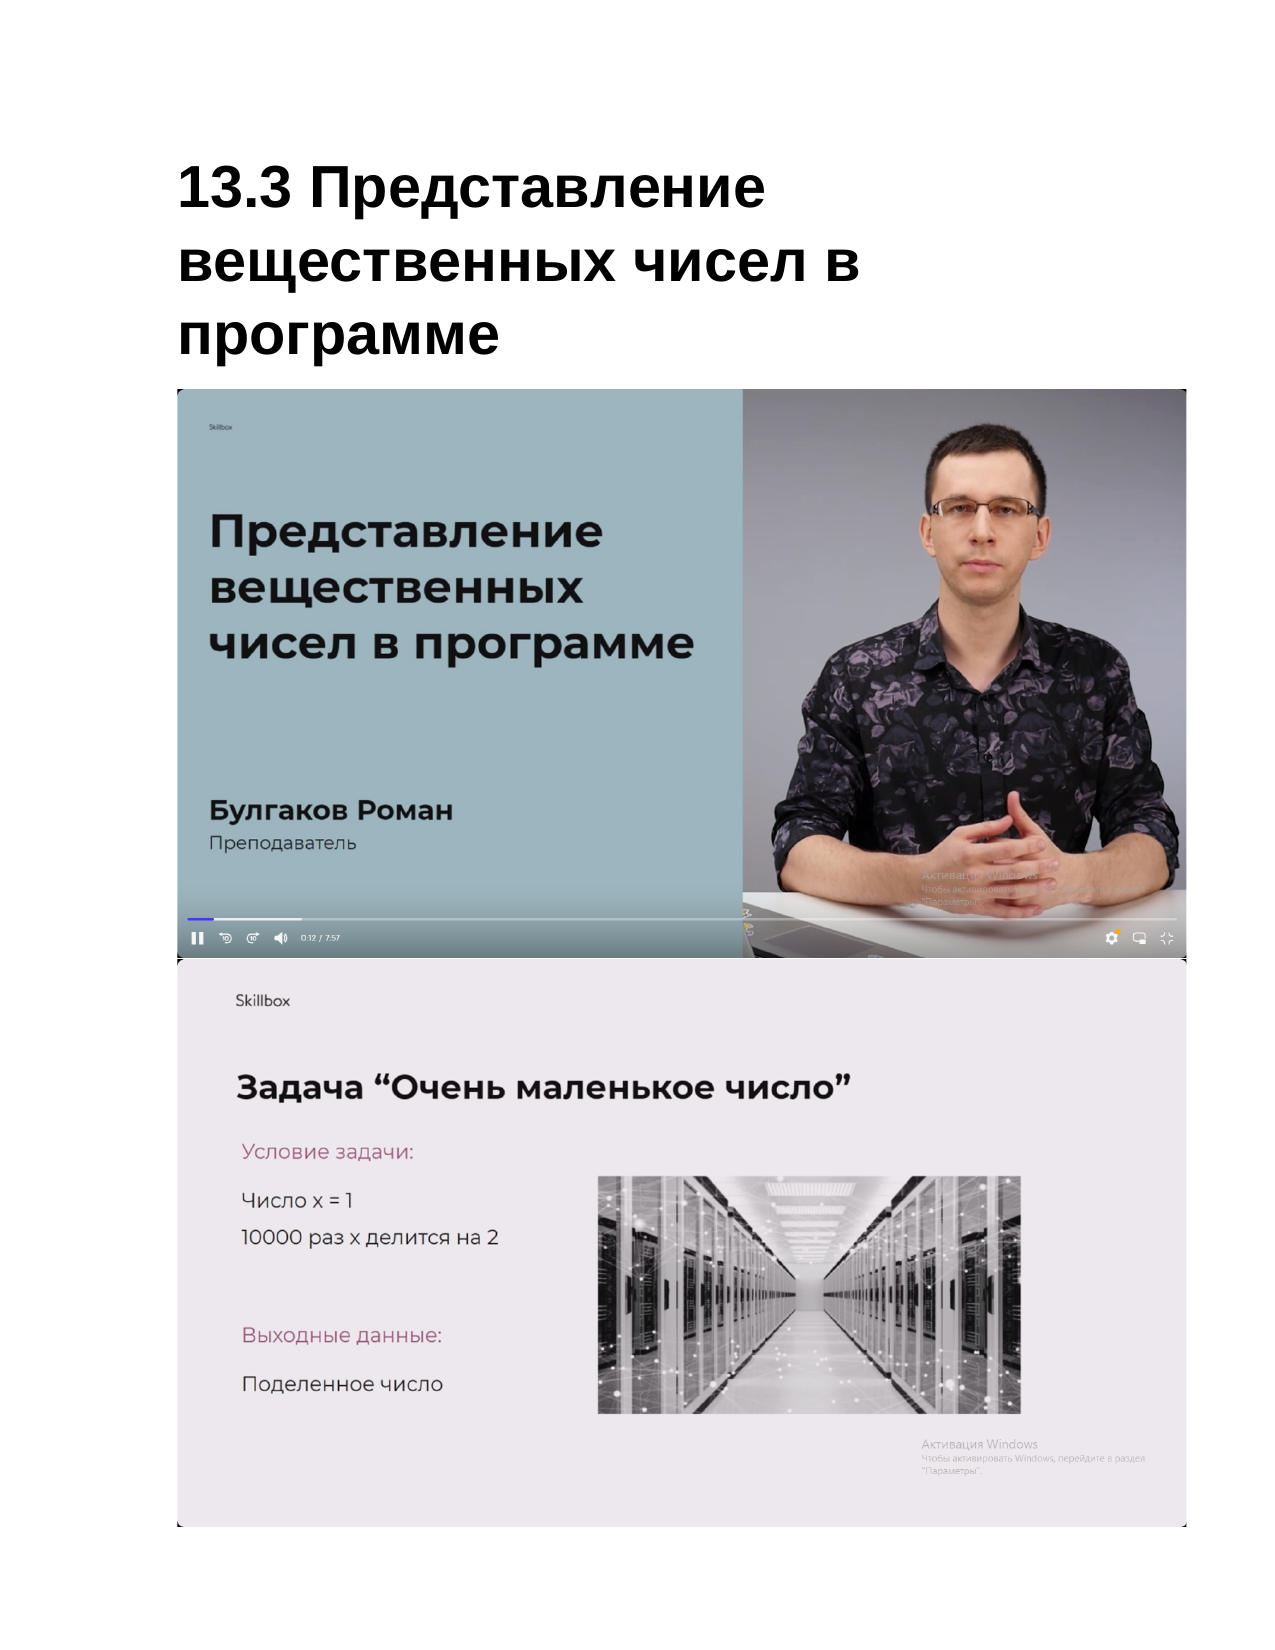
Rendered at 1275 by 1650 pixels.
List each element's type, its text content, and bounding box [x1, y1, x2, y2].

picture [177, 959, 1187, 1527]
picture [177, 389, 1187, 958]
text 13.3 Представление вещественных чисел в программе [177, 118, 1186, 367]
